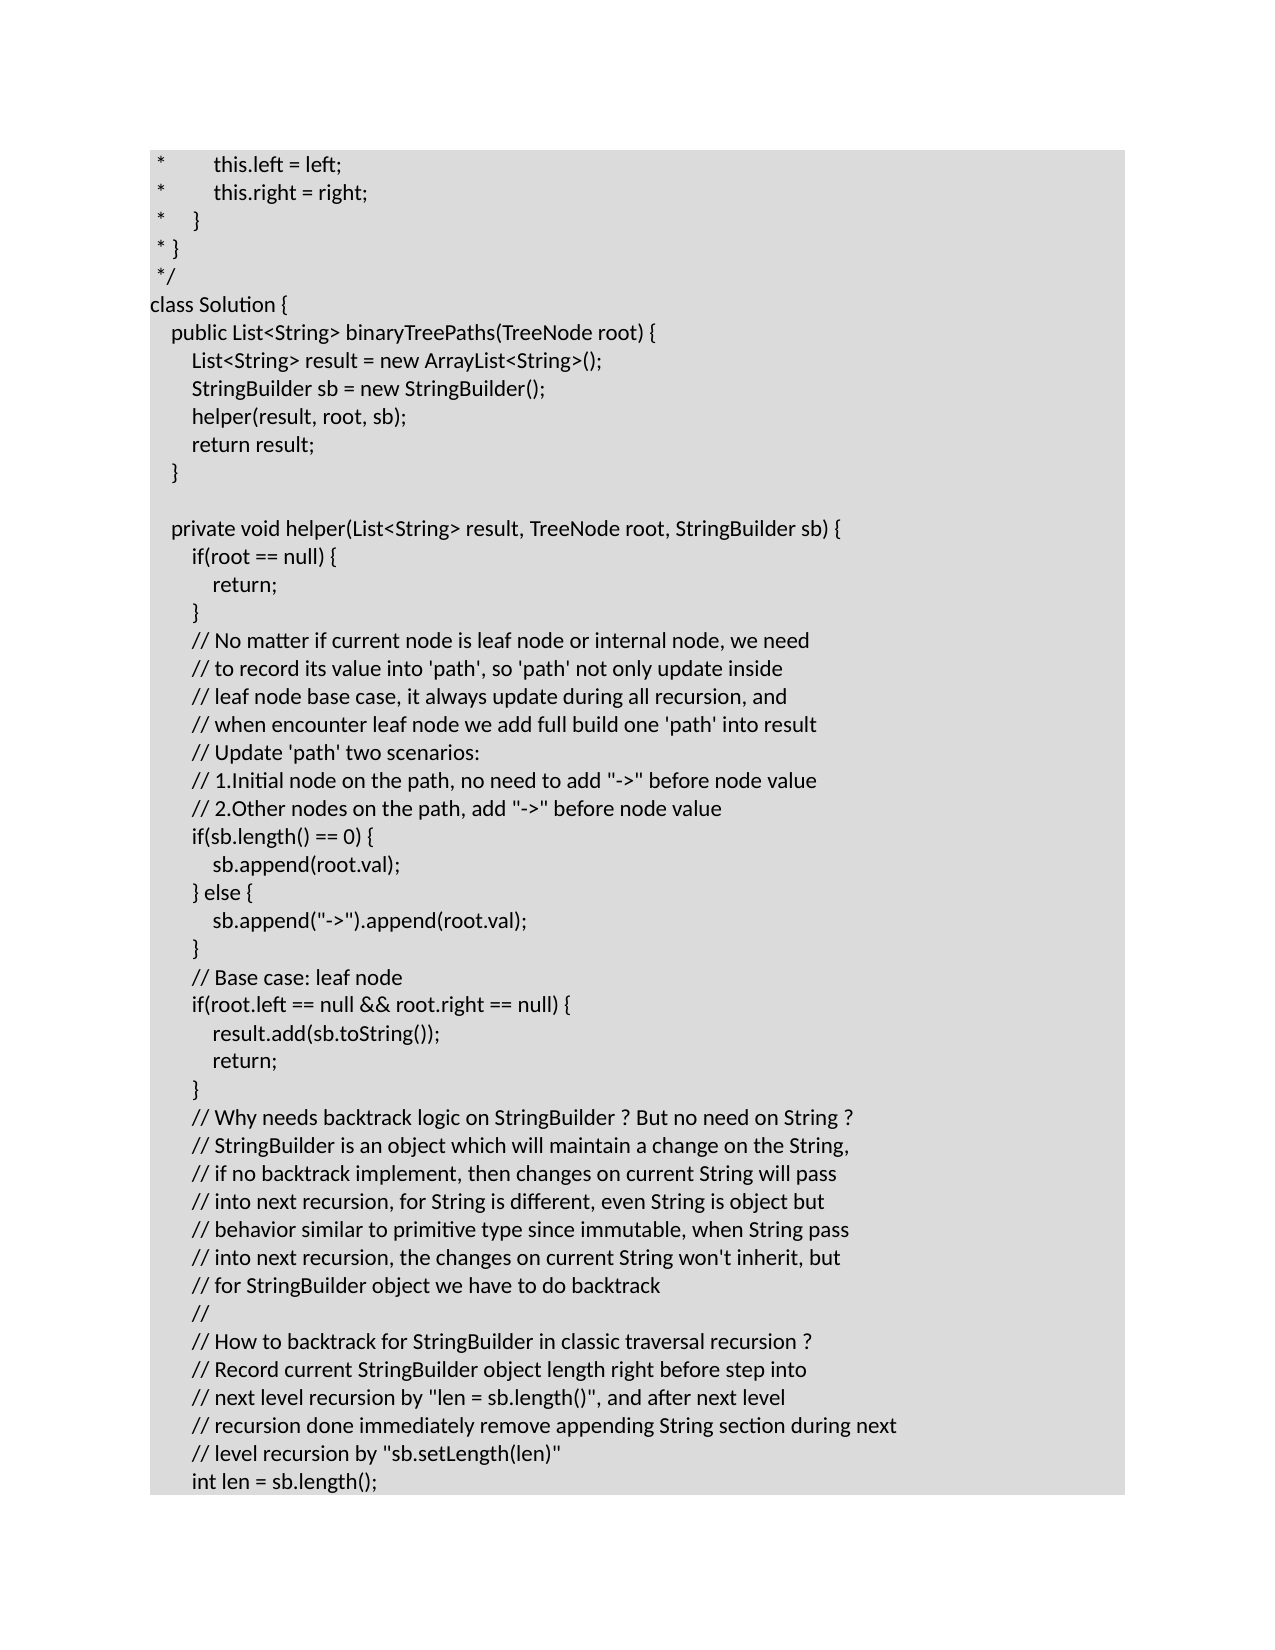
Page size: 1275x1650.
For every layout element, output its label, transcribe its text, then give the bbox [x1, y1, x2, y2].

text helper(result, root, sb); [150, 402, 1125, 430]
text // [150, 1299, 1125, 1327]
text private void helper(List<String> result, TreeNode root, StringBuilder sb) { [150, 514, 1125, 542]
text } else { [150, 878, 1125, 907]
text // How to backtrack for StringBuilder in classic traversal recursion ? [150, 1327, 1125, 1355]
text // Base case: leaf node [150, 963, 1125, 991]
text */ [150, 262, 1125, 290]
text * this.left = left; [150, 150, 1125, 178]
text // Record current StringBuilder object length right before step into [150, 1355, 1125, 1383]
text } [150, 1075, 1125, 1103]
text sb.append("->").append(root.val); [150, 907, 1125, 934]
text // into next recursion, for String is different, even String is object but [150, 1187, 1125, 1215]
text } [150, 598, 1125, 626]
text // behavior similar to primitive type since immutable, when String pass [150, 1215, 1125, 1243]
text return; [150, 1047, 1125, 1075]
text public List<String> binaryTreePaths(TreeNode root) { [150, 318, 1125, 346]
text // if no backtrack implement, then changes on current String will pass [150, 1159, 1125, 1187]
text // leaf node base case, it always update during all recursion, and [150, 682, 1125, 710]
text // No matter if current node is leaf node or internal node, we need [150, 626, 1125, 654]
text // Why needs backtrack logic on StringBuilder ? But no need on String ? [150, 1103, 1125, 1131]
text List<String> result = new ArrayList<String>(); [150, 346, 1125, 374]
text StringBuilder sb = new StringBuilder(); [150, 374, 1125, 402]
text * } [150, 234, 1125, 262]
text // into next recursion, the changes on current String won't inherit, but [150, 1243, 1125, 1271]
text class Solution { [150, 290, 1125, 318]
text result.add(sb.toString()); [150, 1019, 1125, 1047]
text // when encounter leaf node we add full build one 'path' into result [150, 710, 1125, 738]
text // recursion done immediately remove appending String section during next [150, 1411, 1125, 1439]
text // to record its value into 'path', so 'path' not only update inside [150, 654, 1125, 682]
text // level recursion by "sb.setLength(len)" [150, 1439, 1125, 1467]
text * } [150, 206, 1125, 234]
text if(root.left == null && root.right == null) { [150, 991, 1125, 1019]
text } [150, 458, 1125, 486]
text if(root == null) { [150, 542, 1125, 570]
text * this.right = right; [150, 178, 1125, 206]
text // next level recursion by "len = sb.length()", and after next level [150, 1383, 1125, 1411]
text // 1.Initial node on the path, no need to add "->" before node value [150, 766, 1125, 794]
text // for StringBuilder object we have to do backtrack [150, 1271, 1125, 1299]
text if(sb.length() == 0) { [150, 822, 1125, 851]
text int len = sb.length(); [150, 1467, 1125, 1495]
text return result; [150, 430, 1125, 458]
text } [150, 934, 1125, 963]
text // 2.Other nodes on the path, add "->" before node value [150, 794, 1125, 822]
text // StringBuilder is an object which will maintain a change on the String, [150, 1131, 1125, 1159]
text // Update 'path' two scenarios: [150, 738, 1125, 766]
text return; [150, 570, 1125, 598]
text sb.append(root.val); [150, 851, 1125, 878]
